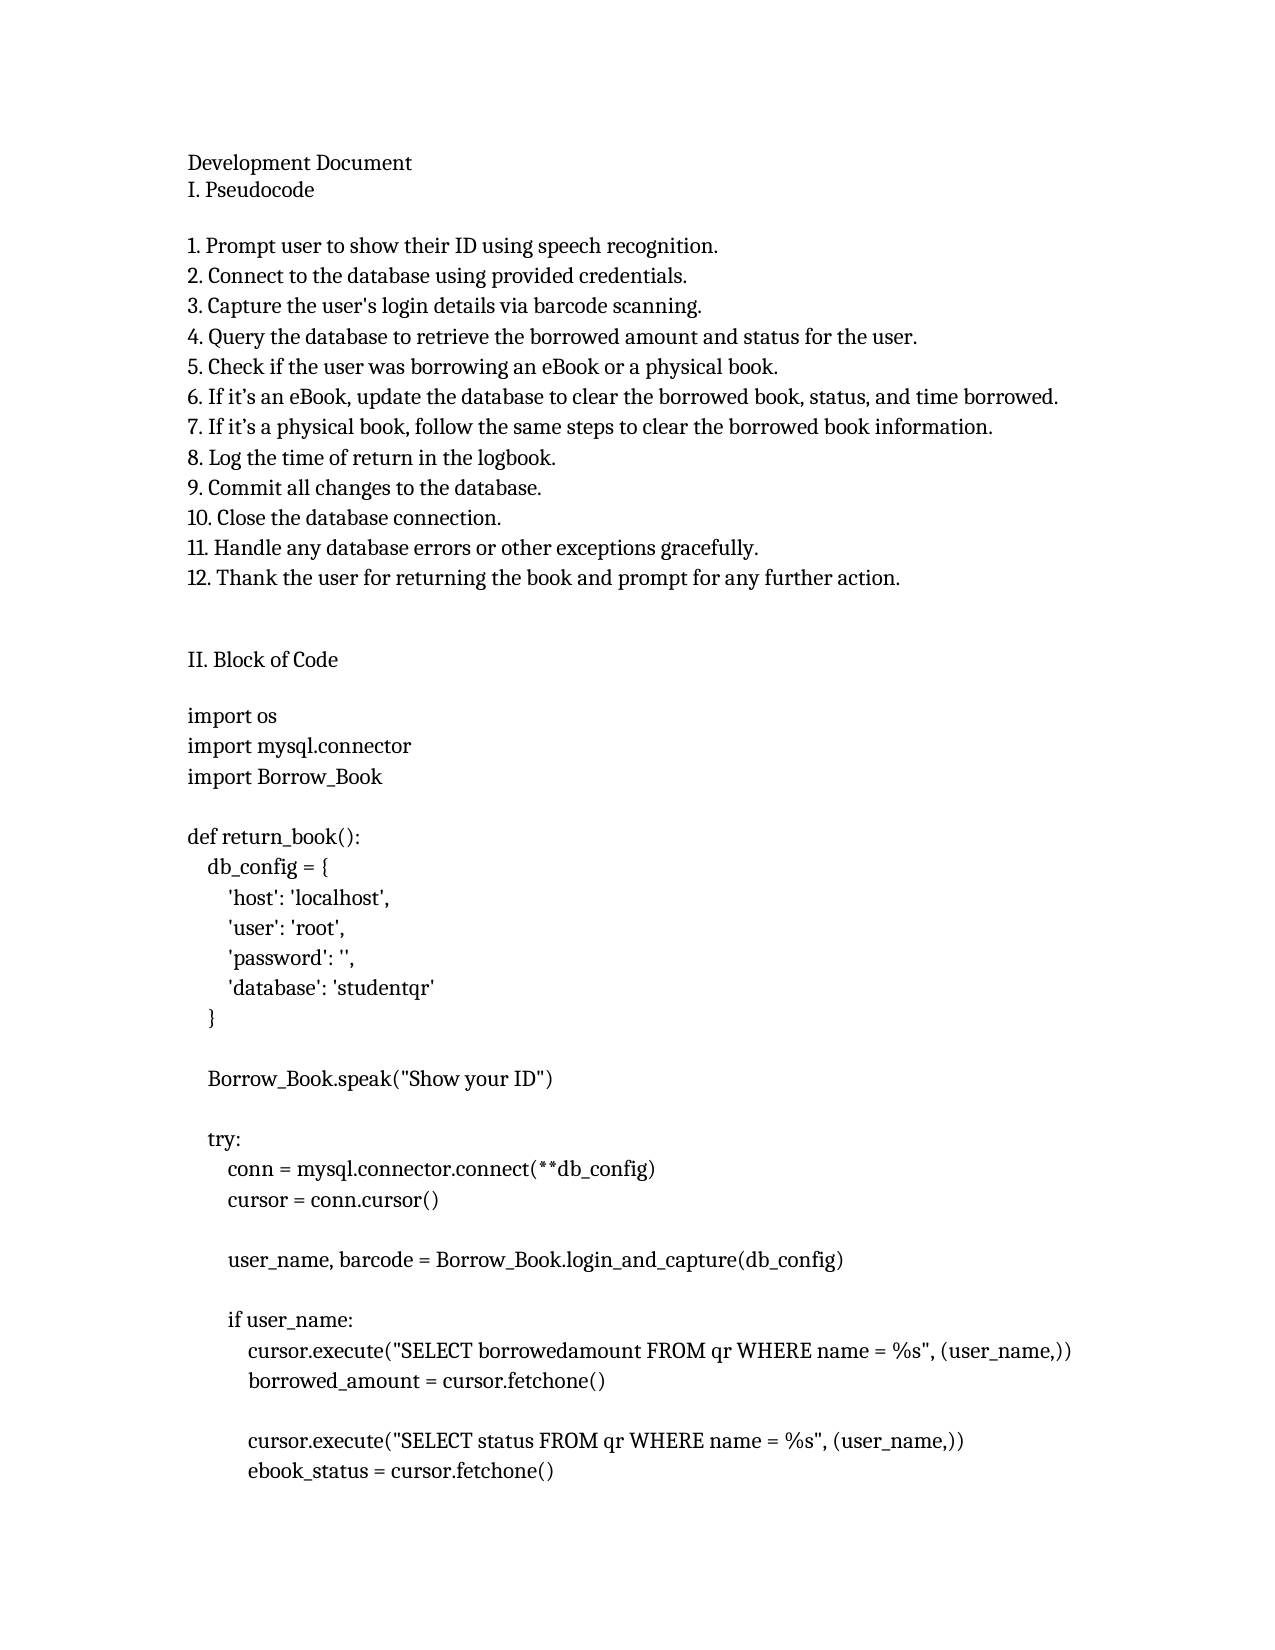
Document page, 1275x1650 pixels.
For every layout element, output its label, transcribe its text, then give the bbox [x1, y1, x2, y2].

text I. Pseudocode [187, 176, 1087, 203]
text Development Document [187, 150, 1087, 176]
text 1. Prompt user to show their ID using speech recognition. 2. Connect to the database using provided credentials. 3. Capture the user's login details via barcode scanning. 4. Query the database to retrieve the borrowed amount and status for the user. 5. Check if the user was borrowing an eBook or a physical book. 6. If it’s an eBook, update the database to clear the borrowed book, status, and time borrowed. 7. If it’s a physical book, follow the same steps to clear the borrowed book information. 8. Log the time of return in the logbook. 9. Commit all changes to the database. 10. Close the database connection. 11. Handle any database errors or other exceptions gracefully. 12. Thank the user for returning the book and prompt for any further action. [187, 203, 1087, 622]
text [187, 673, 1087, 1484]
text II. Block of Code [187, 646, 1087, 673]
